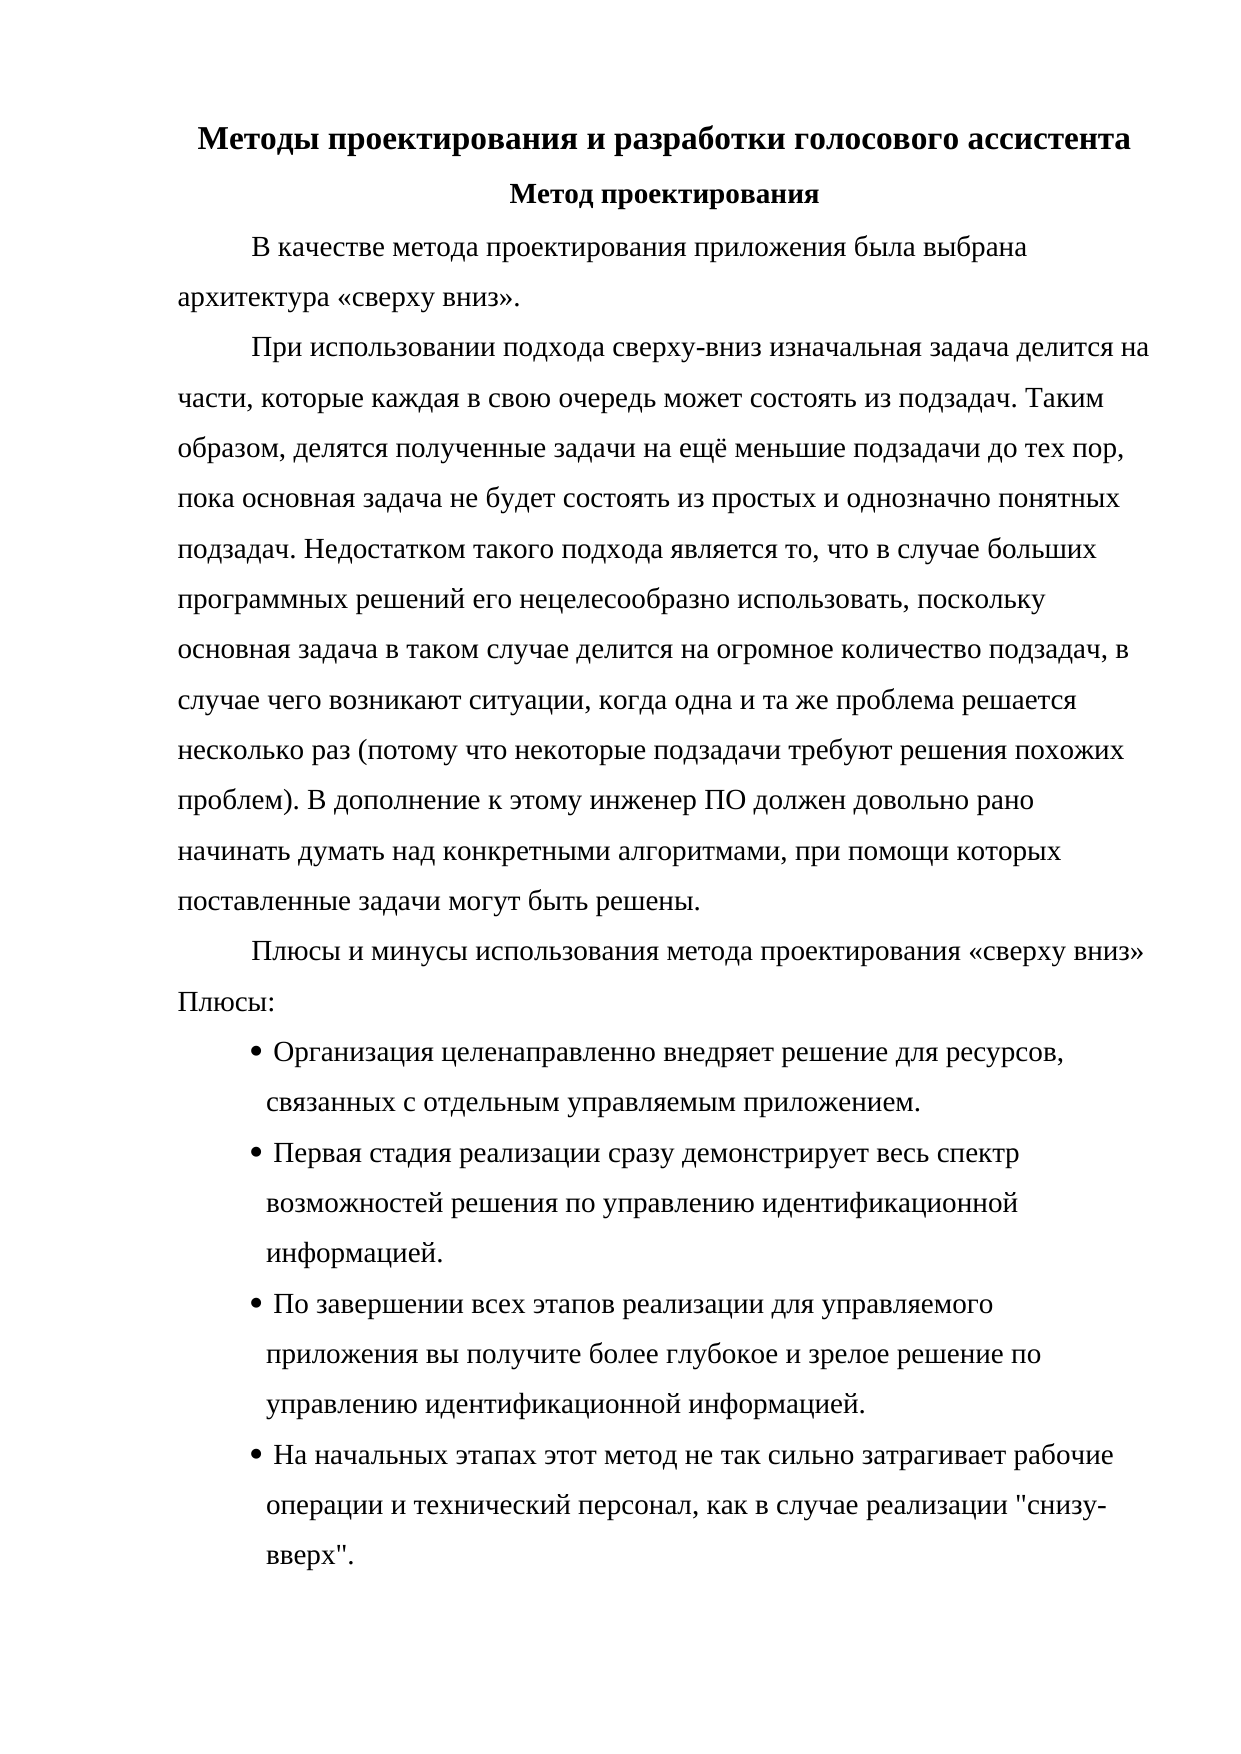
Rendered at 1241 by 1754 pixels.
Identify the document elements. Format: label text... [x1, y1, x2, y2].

text Плюсы: [177, 984, 1152, 1017]
text При использовании подхода сверху-вниз изначальная задача делится на части, которые каждая в свою очередь может состоять из подзадач. Таким образом, делятся полученные задачи на ещё меньшие подзадачи до тех пор, пока основная задача не будет состоять из простых и однозначно понятных подзадач. Недостатком такого подхода является то, что в случае больших программных решений его нецелесообразно использовать, поскольку основная задача в таком случае делится на огромное количество подзадач, в случае чего возникают ситуации, когда одна и та же проблема решается несколько раз (потому что некоторые подзадачи требуют решения похожих проблем). В дополнение к этому инженер ПО должен довольно рано начинать думать над конкретными алгоритмами, при помощи которых поставленные задачи могут быть решены. [177, 329, 1152, 917]
text В качестве метода проектирования приложения была выбрана архитектура «сверху вниз». [177, 229, 1152, 313]
list Первая стадия реализации сразу демонстрирует весь спектр возможностей решения по управлению идентификационной информацией. [251, 1135, 1152, 1269]
text Плюсы и минусы использования метода проектирования «сверху вниз» [177, 933, 1152, 967]
text Метод проектирования [177, 176, 1152, 210]
list Организация целенаправленно внедряет решение для ресурсов, связанных с отдельным управляемым приложением. [251, 1034, 1152, 1118]
list На начальных этапах этот метод не так сильно затрагивает рабочие операции и технический персонал, как в случае реализации "снизу-вверх". [251, 1437, 1152, 1571]
list По завершении всех этапов реализации для управляемого приложения вы получите более глубокое и зрелое решение по управлению идентификационной информацией. [251, 1286, 1152, 1420]
text Методы проектирования и разработки голосового ассистента [177, 118, 1152, 156]
